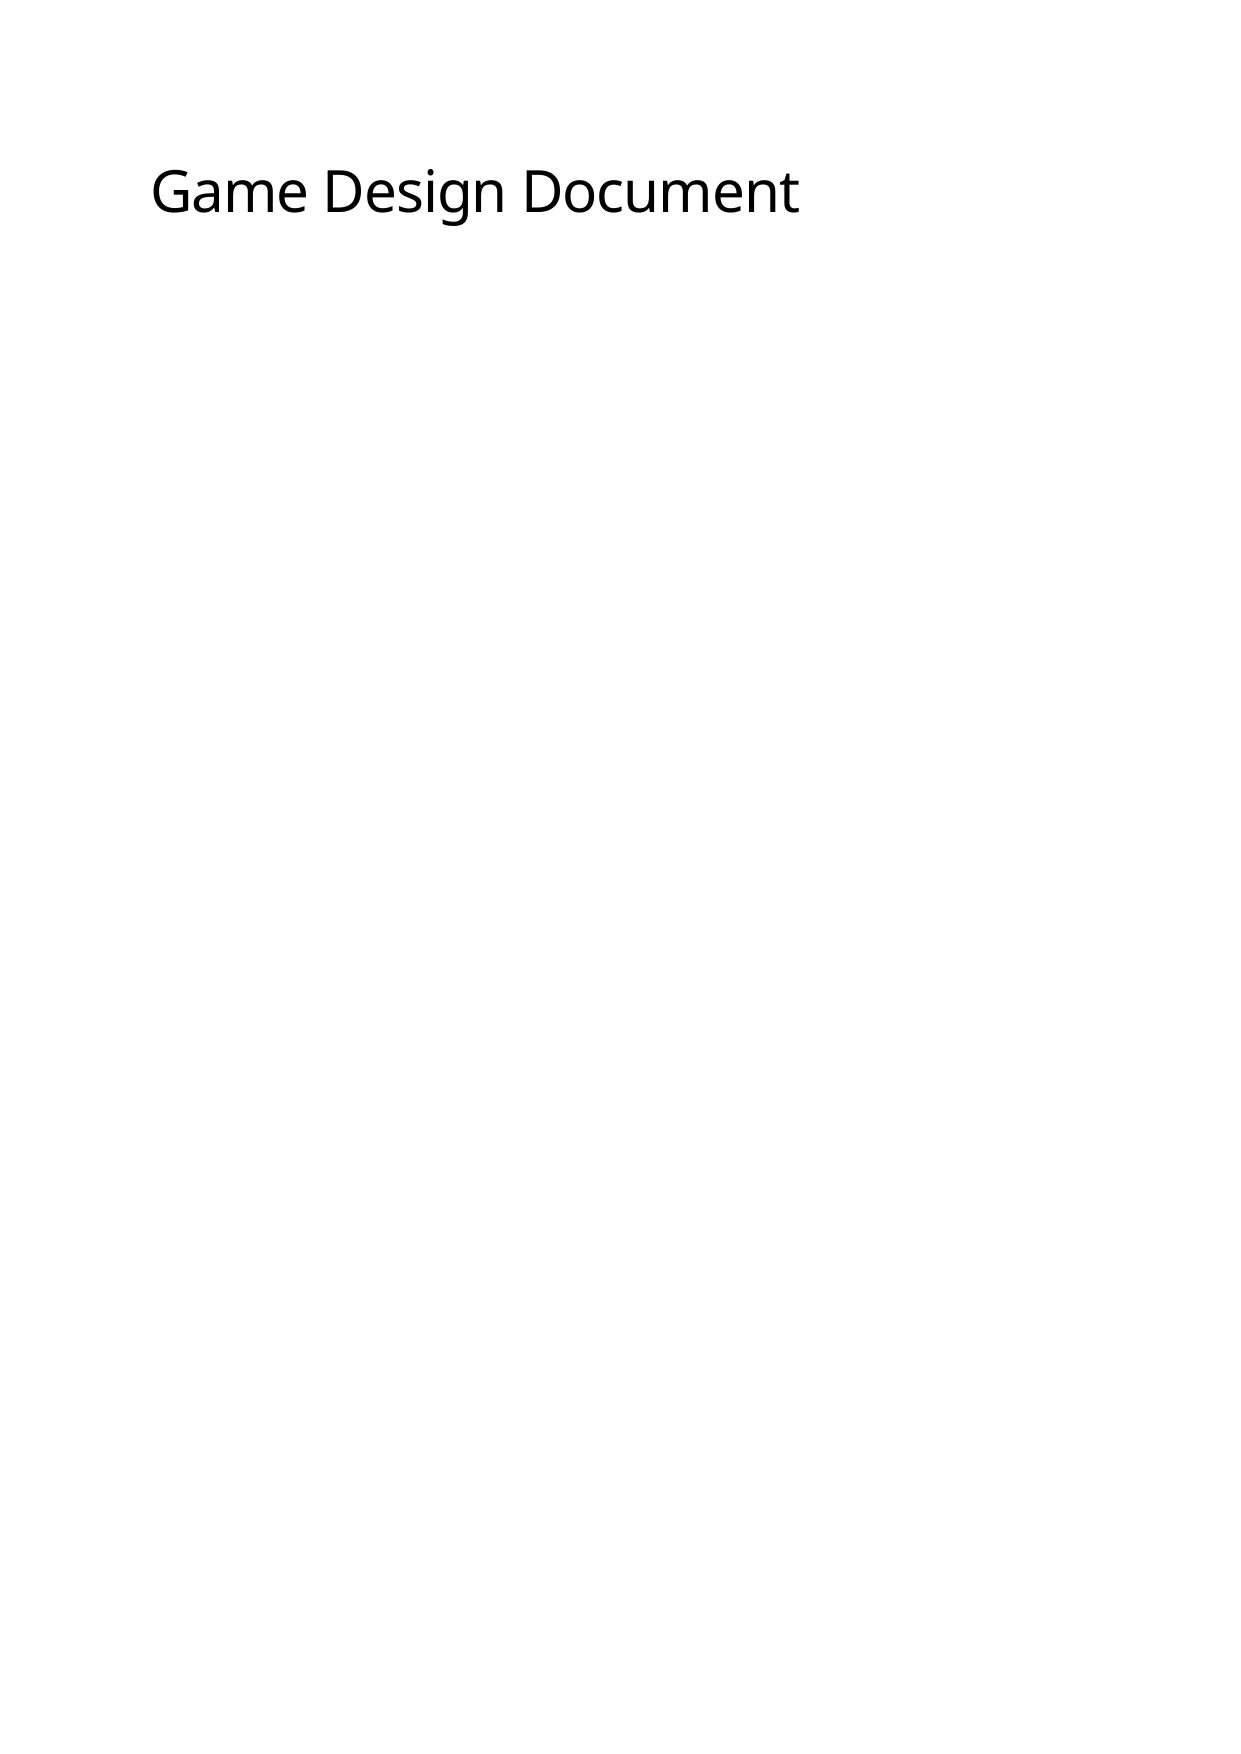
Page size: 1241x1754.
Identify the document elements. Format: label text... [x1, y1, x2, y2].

title Game Design Document [150, 150, 1090, 229]
